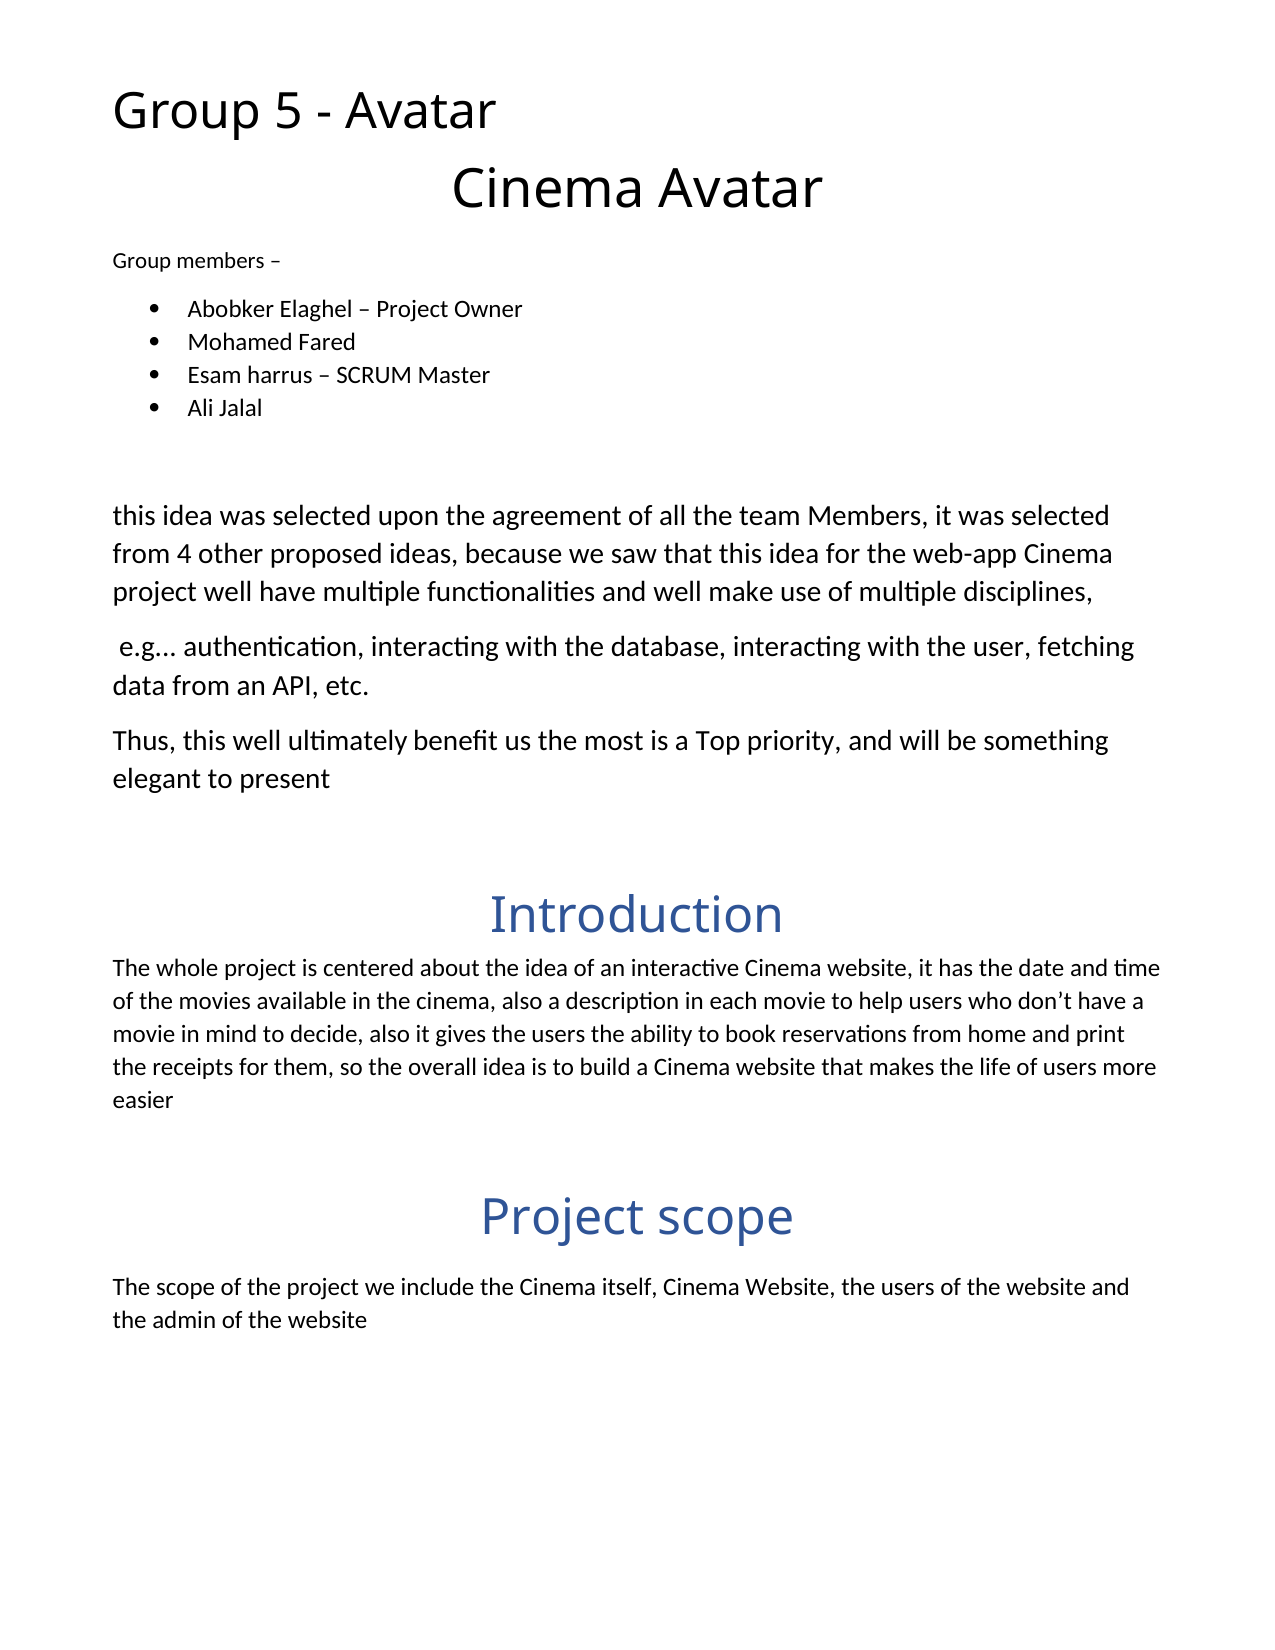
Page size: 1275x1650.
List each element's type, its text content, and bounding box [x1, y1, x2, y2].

list Mohamed Fared [150, 326, 1162, 357]
list Esam harrus – SCRUM Master [150, 359, 1162, 389]
subtitle Introduction [112, 879, 1162, 947]
text Thus, this well ultimately benefit us the most is a Top priority, and will be something elegant to present [112, 722, 1162, 796]
text e.g... authentication, interacting with the database, interacting with the user, fetching data from an API, etc. [112, 628, 1162, 703]
text The whole project is centered about the idea of an interactive Cinema website, it has the date and time of the movies available in the cinema, also a description in each movie to help users who don’t have a movie in mind to decide, also it gives the users the ability to book reservations from home and print the receipts for them, so the overall idea is to build a Cinema website that makes the life of users more easier [112, 953, 1162, 1115]
text this idea was selected upon the agreement of all the team Members, it was selected from 4 other proposed ideas, because we saw that this idea for the web-app Cinema project well have multiple functionalities and well make use of multiple disciplines, [112, 497, 1162, 609]
text The scope of the project we include the Cinema itself, Cinema Website, the users of the website and the admin of the website [112, 1271, 1162, 1334]
list Abobker Elaghel – Project Owner [150, 293, 1162, 324]
list Ali Jalal [150, 392, 1162, 422]
text Project scope [112, 1181, 1162, 1249]
text Group members – [112, 246, 1162, 274]
text Cinema Avatar [112, 150, 1162, 224]
